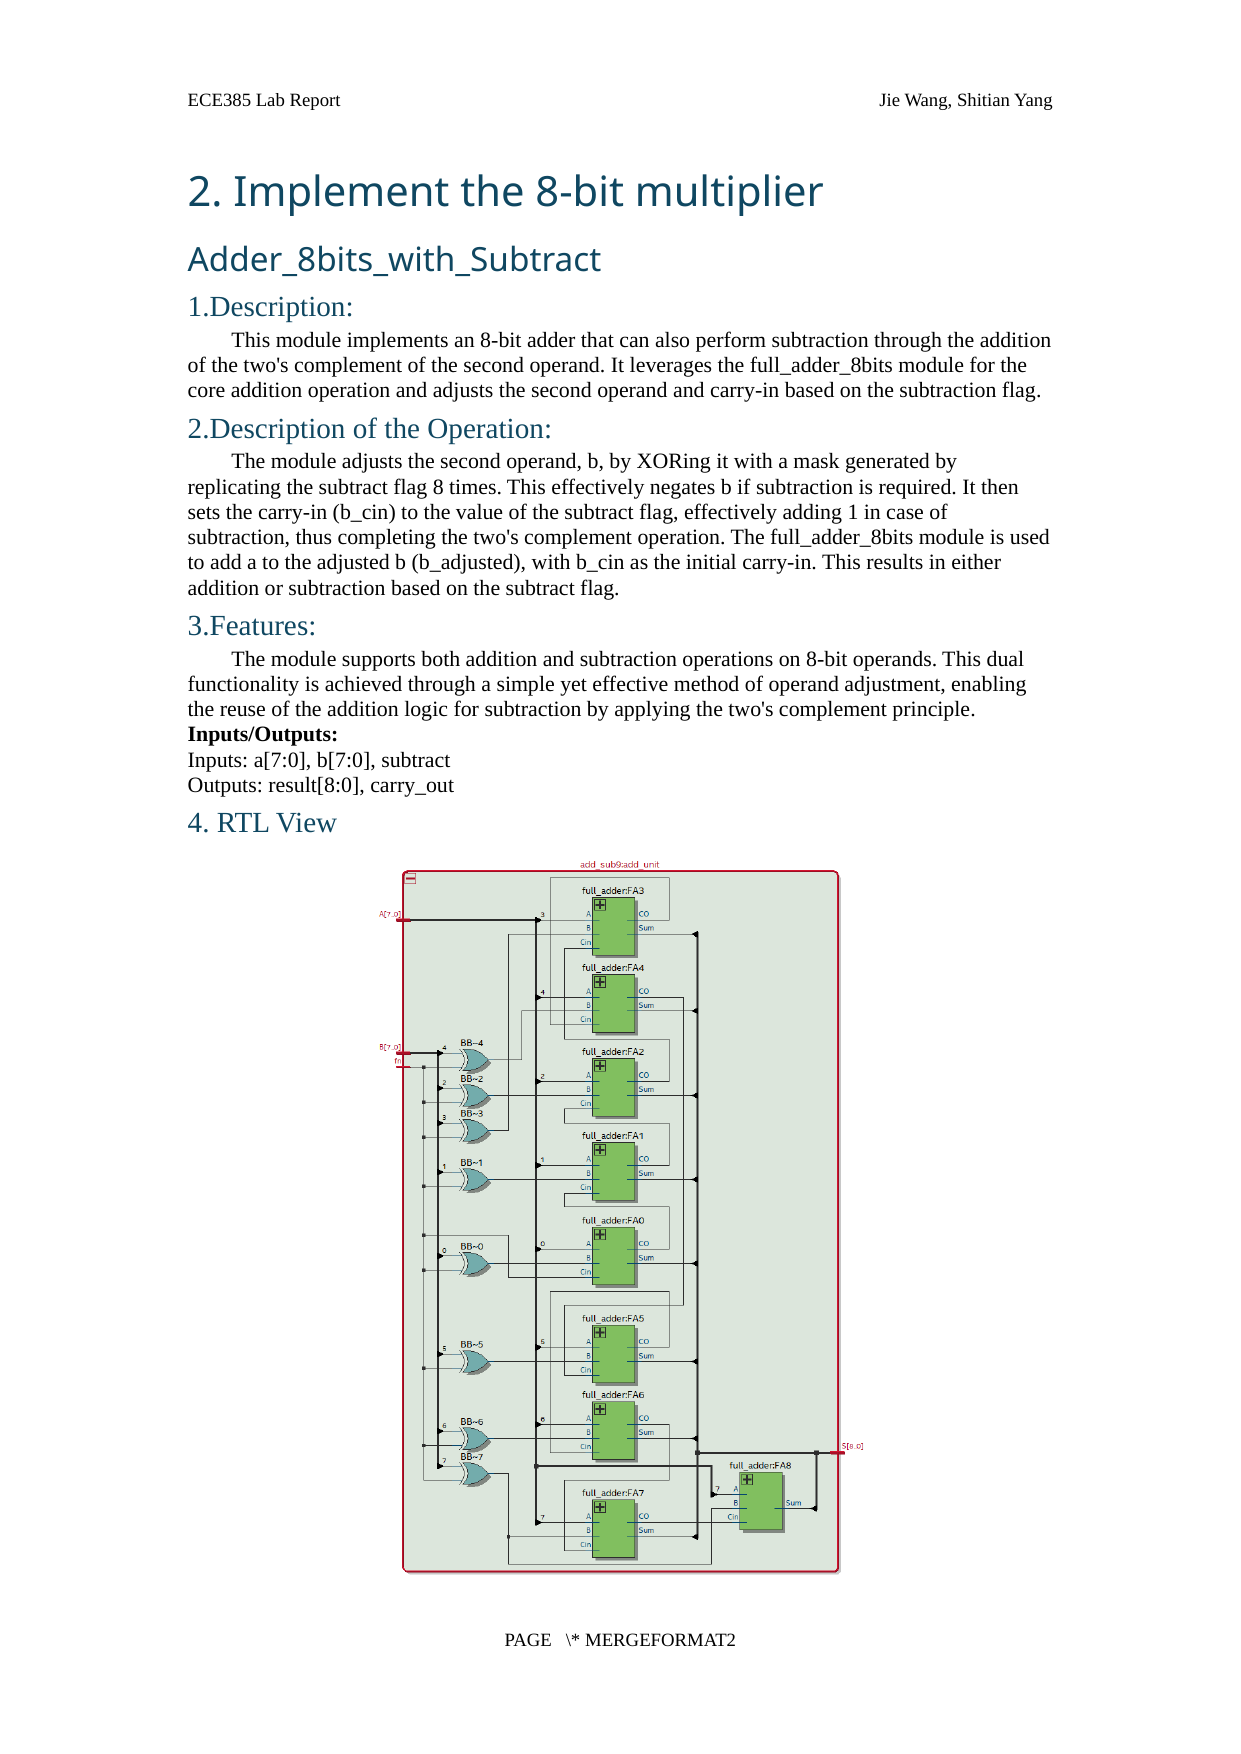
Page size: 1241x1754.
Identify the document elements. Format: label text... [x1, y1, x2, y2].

subtitle 2.Description of the Operation: [187, 411, 1053, 444]
text The module supports both addition and subtraction operations on 8-bit operands. This dual functionality is achieved through a simple yet effective method of operand adjustment, enabling the reuse of the addition logic for subtraction by applying the two's complement principle. [187, 646, 1053, 721]
subtitle Adder_8bits_with_Subtract [187, 235, 1053, 281]
text Inputs: a[7:0], b[7:0], subtract [187, 747, 1053, 772]
text Outputs: result[8:0], carry_out [187, 772, 1053, 797]
text Inputs/Outputs: [187, 721, 1053, 747]
subtitle 4. RTL View [187, 805, 1053, 839]
subtitle 1.Description: [187, 289, 1053, 323]
picture [370, 843, 870, 1579]
text The module adjusts the second operand, b, by XORing it with a mask generated by replicating the subtract flag 8 times. This effectively negates b if subtraction is required. It then sets the carry-in (b_cin) to the value of the subtract flag, effectively adding 1 in case of subtraction, thus completing the two's complement operation. The full_adder_8bits module is used to add a to the adjusted b (b_adjusted), with b_cin as the initial carry-in. This results in either addition or subtraction based on the subtract flag. [187, 448, 1053, 600]
text This module implements an 8-bit adder that can also perform subtraction through the addition of the two's complement of the second operand. It leverages the full_adder_8bits module for the core addition operation and adjusts the second operand and carry-in based on the subtraction flag. [187, 327, 1053, 402]
subtitle 3.Features: [187, 608, 1053, 642]
subtitle 2. Implement the 8-bit multiplier [187, 162, 1053, 219]
